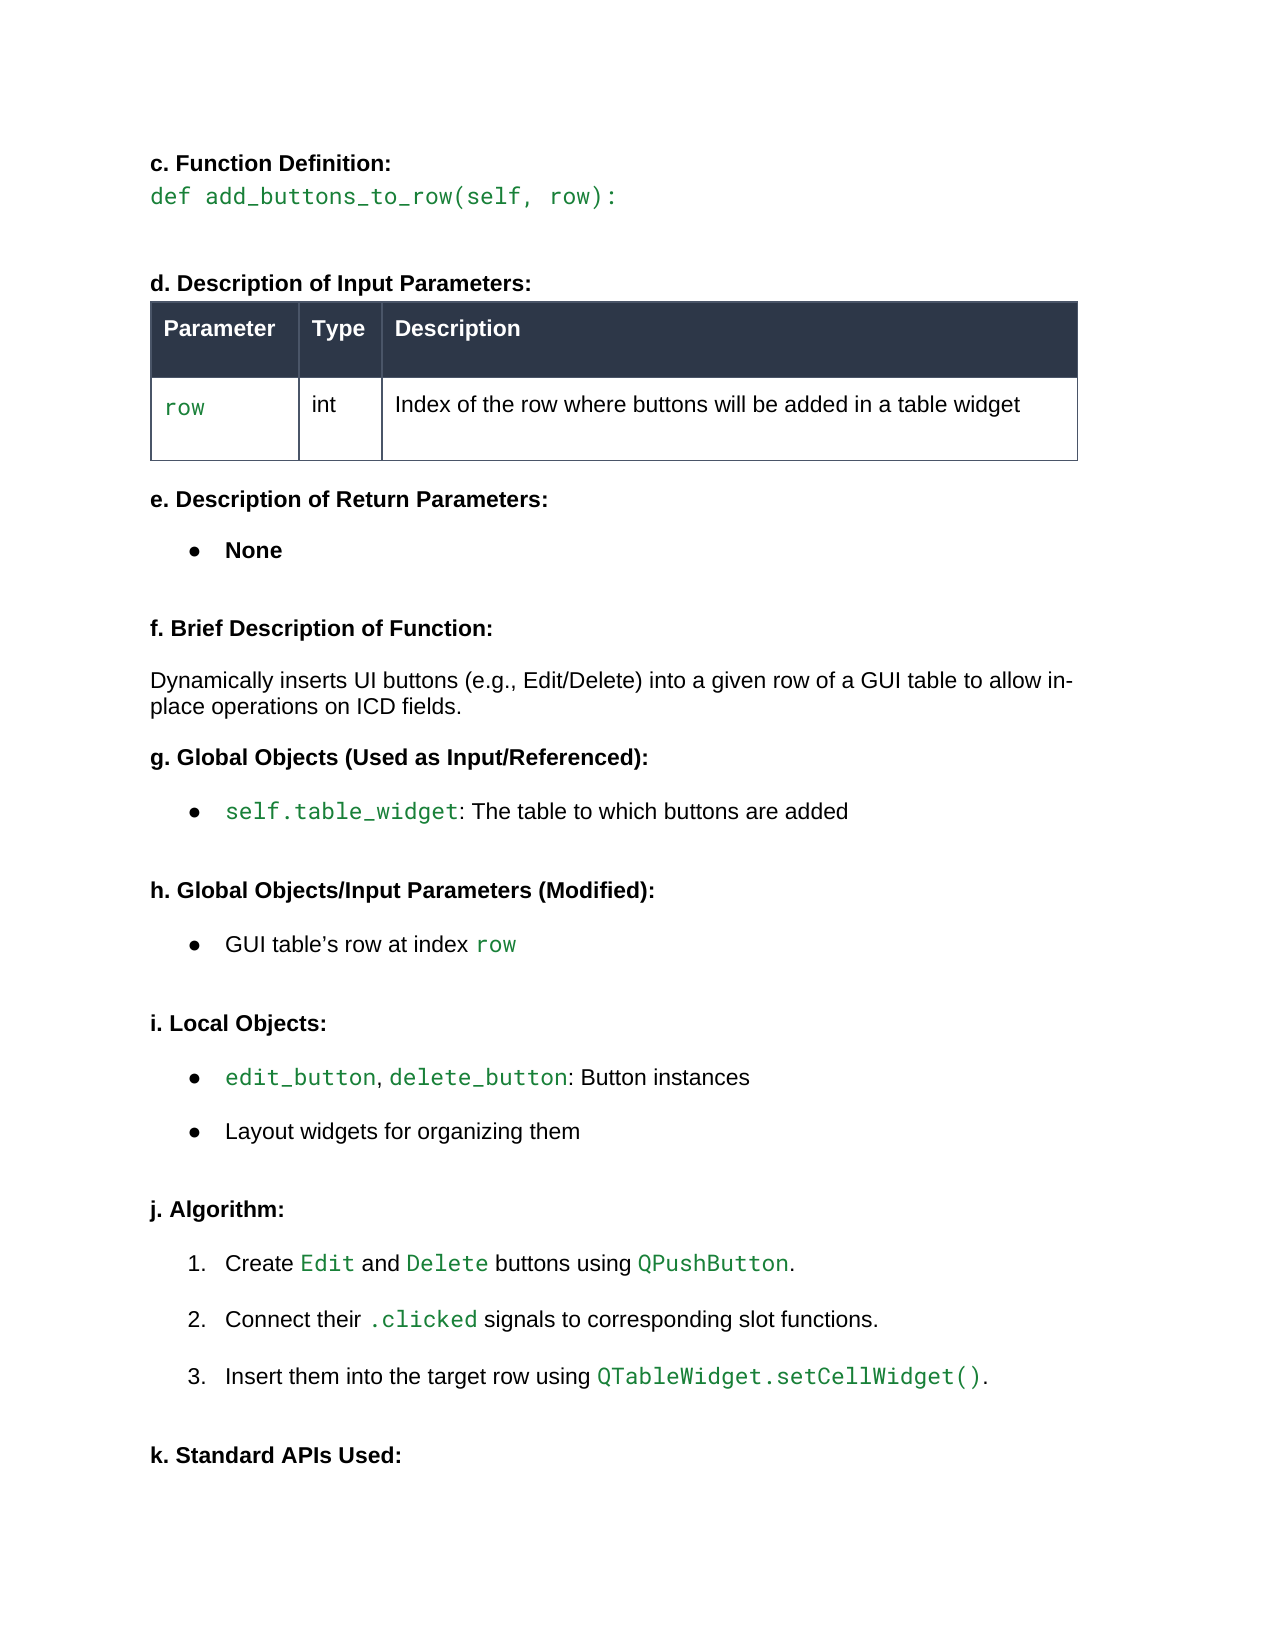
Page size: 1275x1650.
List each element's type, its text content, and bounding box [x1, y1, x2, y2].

subtitle c. Function Definition: [150, 150, 1125, 176]
subtitle k. Standard APIs Used: [150, 1442, 1125, 1468]
table_header Type [300, 303, 381, 377]
text Dynamically inserts UI buttons (e.g., Edit/Delete) into a given row of a GUI table to allow in-place operations on ICD fields. [150, 667, 1125, 719]
list Connect their .clicked signals to corresponding slot functions. [187, 1304, 1125, 1360]
subtitle j. Algorithm: [150, 1196, 1125, 1222]
list Create Edit and Delete buttons using QPushButton. [187, 1247, 1125, 1304]
subtitle e. Description of Return Parameters: [150, 486, 1125, 512]
table_header Parameter [152, 303, 298, 377]
subtitle d. Description of Input Parameters: [150, 270, 1125, 297]
subtitle g. Global Objects (Used as Input/Referenced): [150, 744, 1125, 771]
table_cell int [300, 378, 381, 459]
subtitle f. Brief Description of Function: [150, 615, 1125, 642]
list self.table_widget: The table to which buttons are added [187, 796, 1125, 852]
table_header Description [383, 303, 1077, 377]
list Layout widgets for organizing them [187, 1118, 1125, 1171]
list GUI table’s row at index row [187, 928, 1125, 985]
list None [187, 537, 1125, 590]
table_cell row [152, 378, 298, 459]
list edit_button, delete_button: Button instances [187, 1061, 1125, 1118]
text def add_buttons_to_row(self, row): [150, 181, 1125, 211]
subtitle i. Local Objects: [150, 1010, 1125, 1036]
list Insert them into the target row using QTableWidget.setCellWidget(). [187, 1360, 1125, 1417]
table_cell Index of the row where buttons will be added in a table widget [383, 378, 1077, 459]
subtitle h. Global Objects/Input Parameters (Modified): [150, 877, 1125, 903]
